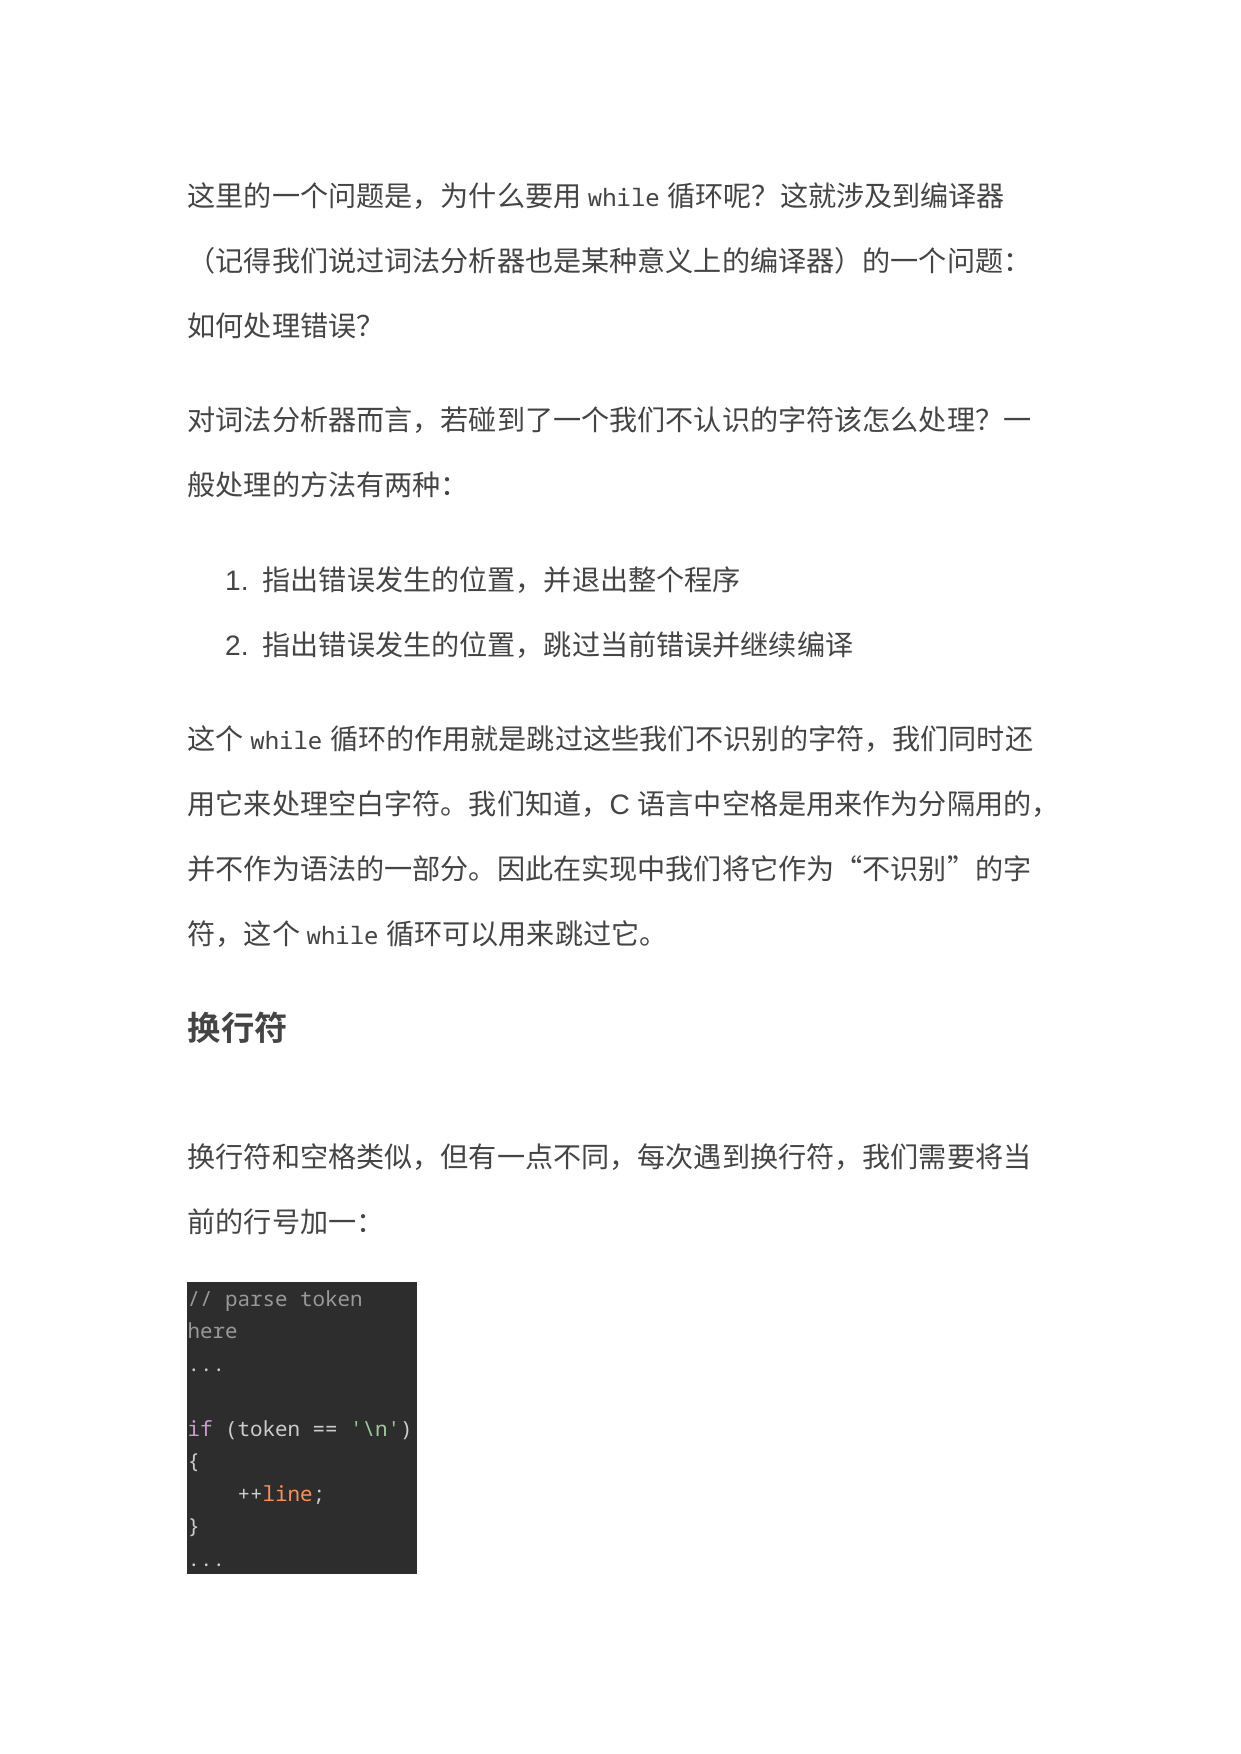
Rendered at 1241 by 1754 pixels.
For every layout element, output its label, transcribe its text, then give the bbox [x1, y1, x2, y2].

text 对词法分析器而言，若碰到了一个我们不认识的字符该怎么处理？一般处理的方法有两种： [187, 386, 1053, 516]
list 指出错误发生的位置，并退出整个程序 [225, 545, 1053, 610]
text 这里的一个问题是，为什么要用 while 循环呢？这就涉及到编译器（记得我们说过词法分析器也是某种意义上的编译器）的一个问题：如何处理错误？ [187, 162, 1053, 357]
text 换行符和空格类似，但有一点不同，每次遇到换行符，我们需要将当前的行号加一： [187, 1123, 1053, 1253]
list 指出错误发生的位置，跳过当前错误并继续编译 [225, 610, 1053, 675]
subtitle 换行符 [187, 994, 1053, 1059]
text 这个 while 循环的作用就是跳过这些我们不识别的字符，我们同时还用它来处理空白字符。我们知道，C 语言中空格是用来作为分隔用的，并不作为语法的一部分。因此在实现中我们将它作为“不识别”的字符，这个 while 循环可以用来跳过它。 [187, 704, 1053, 964]
